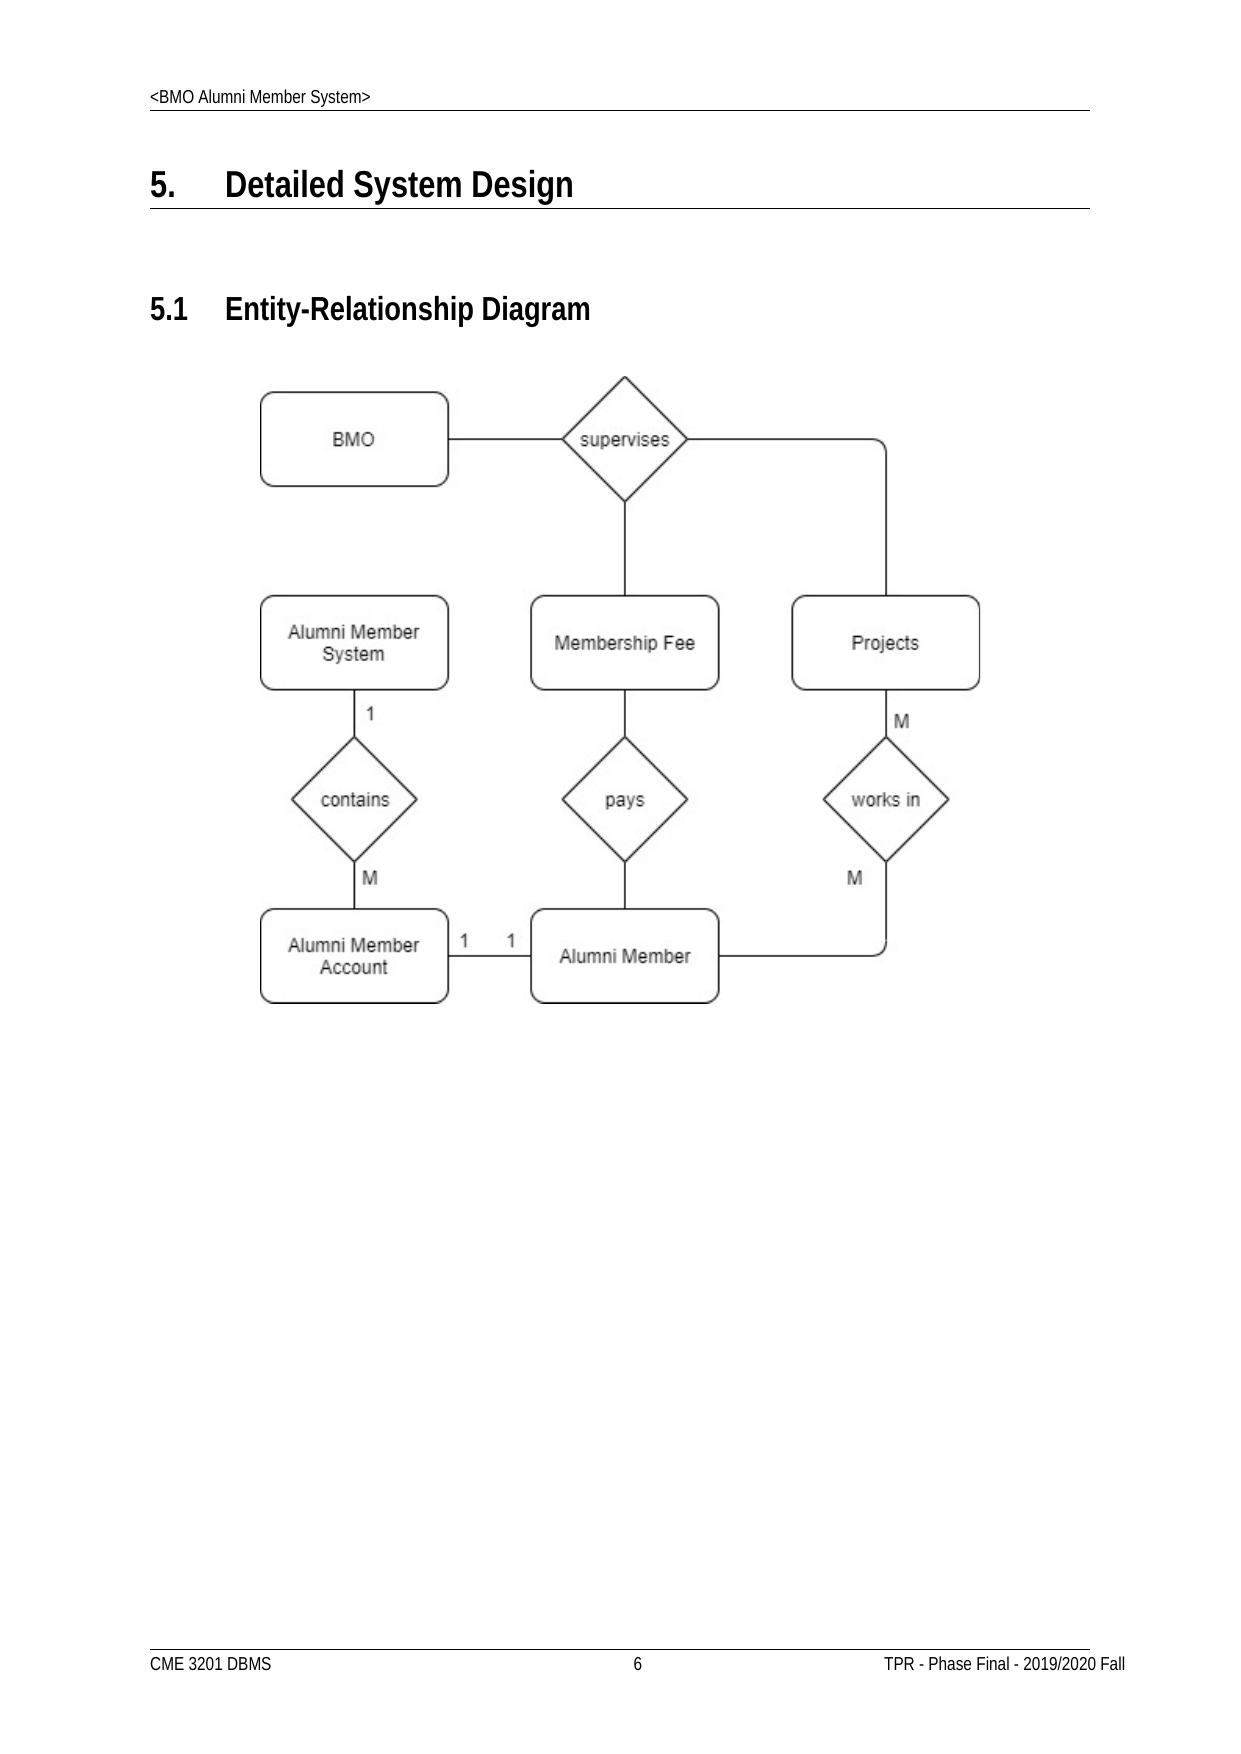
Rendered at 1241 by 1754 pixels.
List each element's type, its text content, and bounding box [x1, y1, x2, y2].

subtitle Detailed System Design [150, 162, 1090, 208]
picture [260, 376, 981, 1004]
subtitle Entity-Relationship Diagram [150, 289, 1090, 327]
